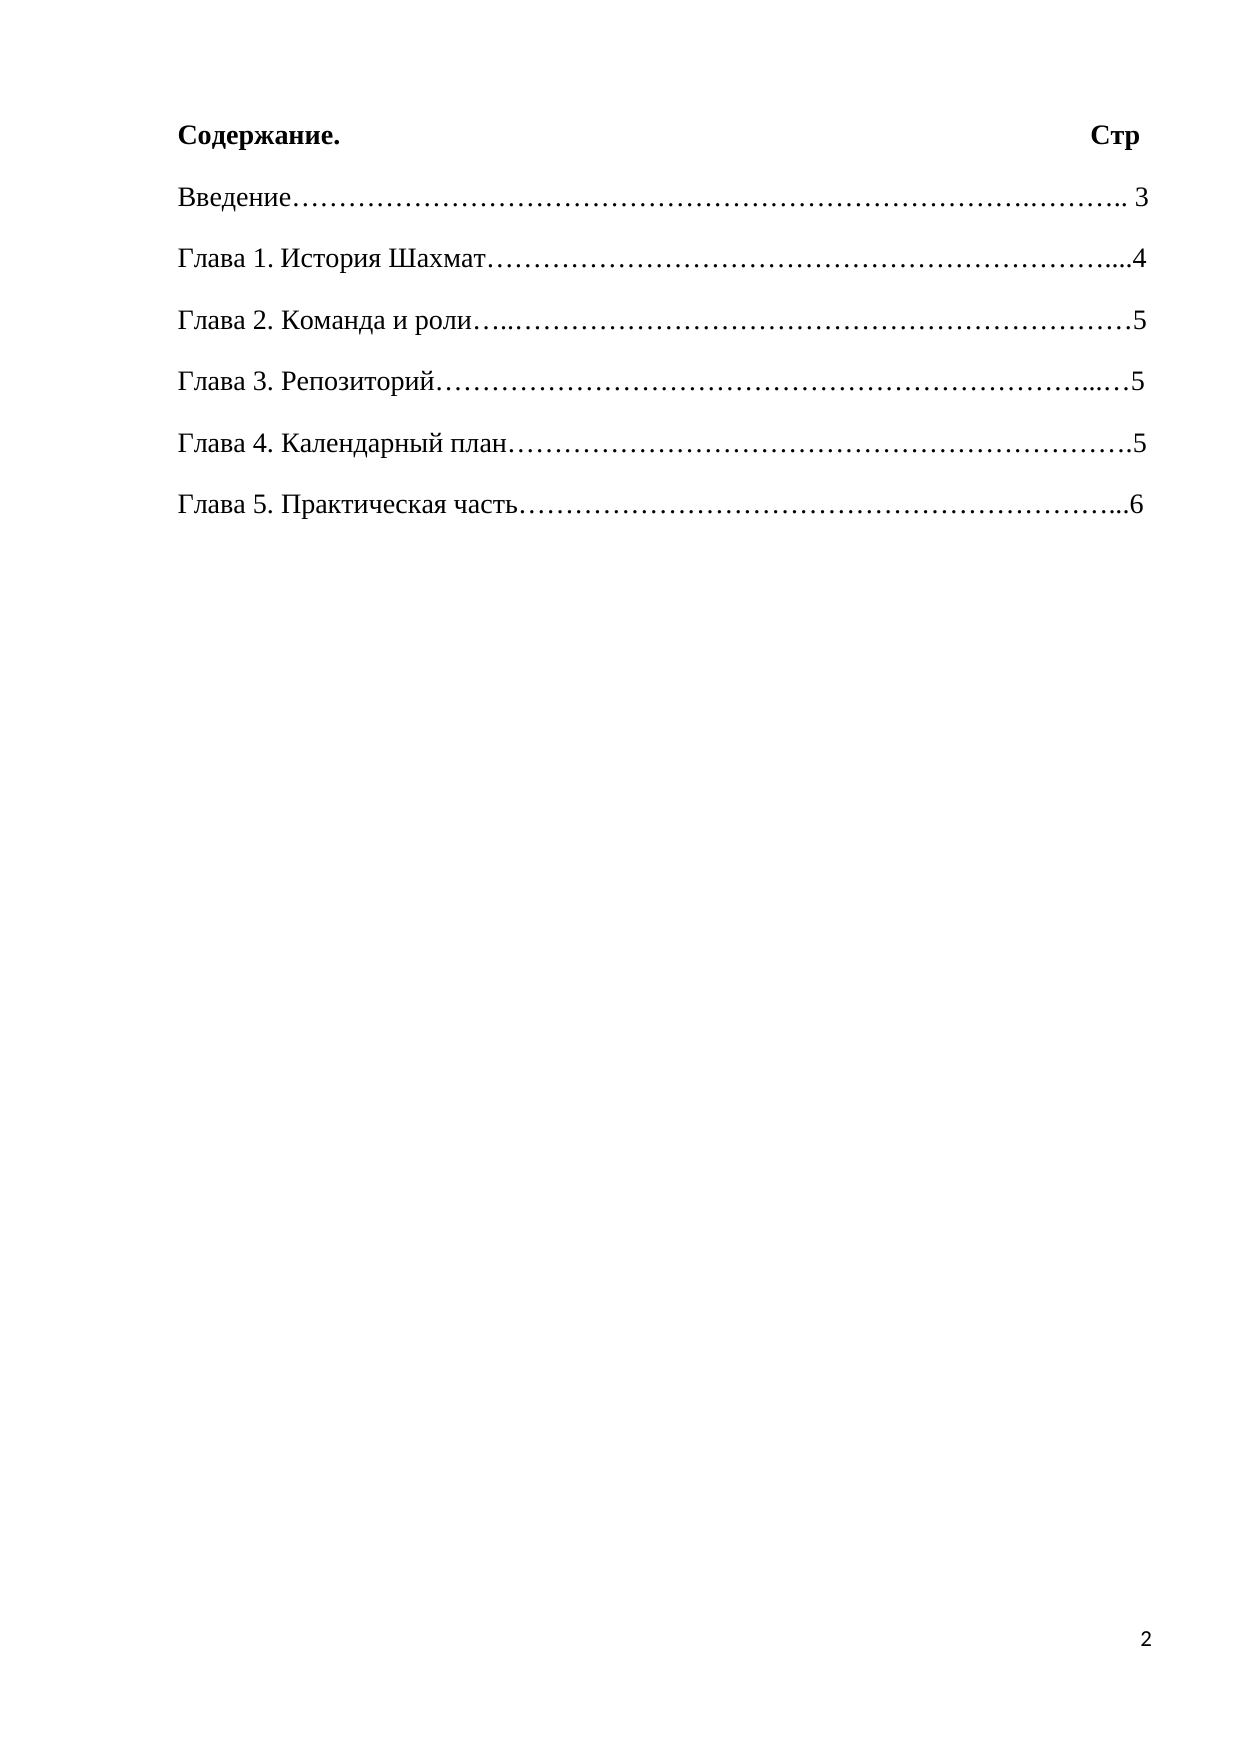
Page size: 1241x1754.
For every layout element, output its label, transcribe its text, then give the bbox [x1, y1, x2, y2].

text Содержание. Стр [177, 118, 1152, 151]
text Введение…………………………………………………………………….……….. 3 [177, 180, 1152, 212]
text Глава 1. История Шахмат…………………………………………………………....4 [177, 241, 1152, 274]
text Глава 3. Репозиторий……………………………………………………………...…5 [177, 364, 1152, 397]
text Глава 5. Практическая часть………………………………………………………...6 [177, 487, 1152, 520]
text Глава 2. Команда и роли…..…………………………………………………………5 [177, 303, 1152, 335]
text Глава 4. Календарный план………………………………………………………….5 [177, 426, 1152, 458]
